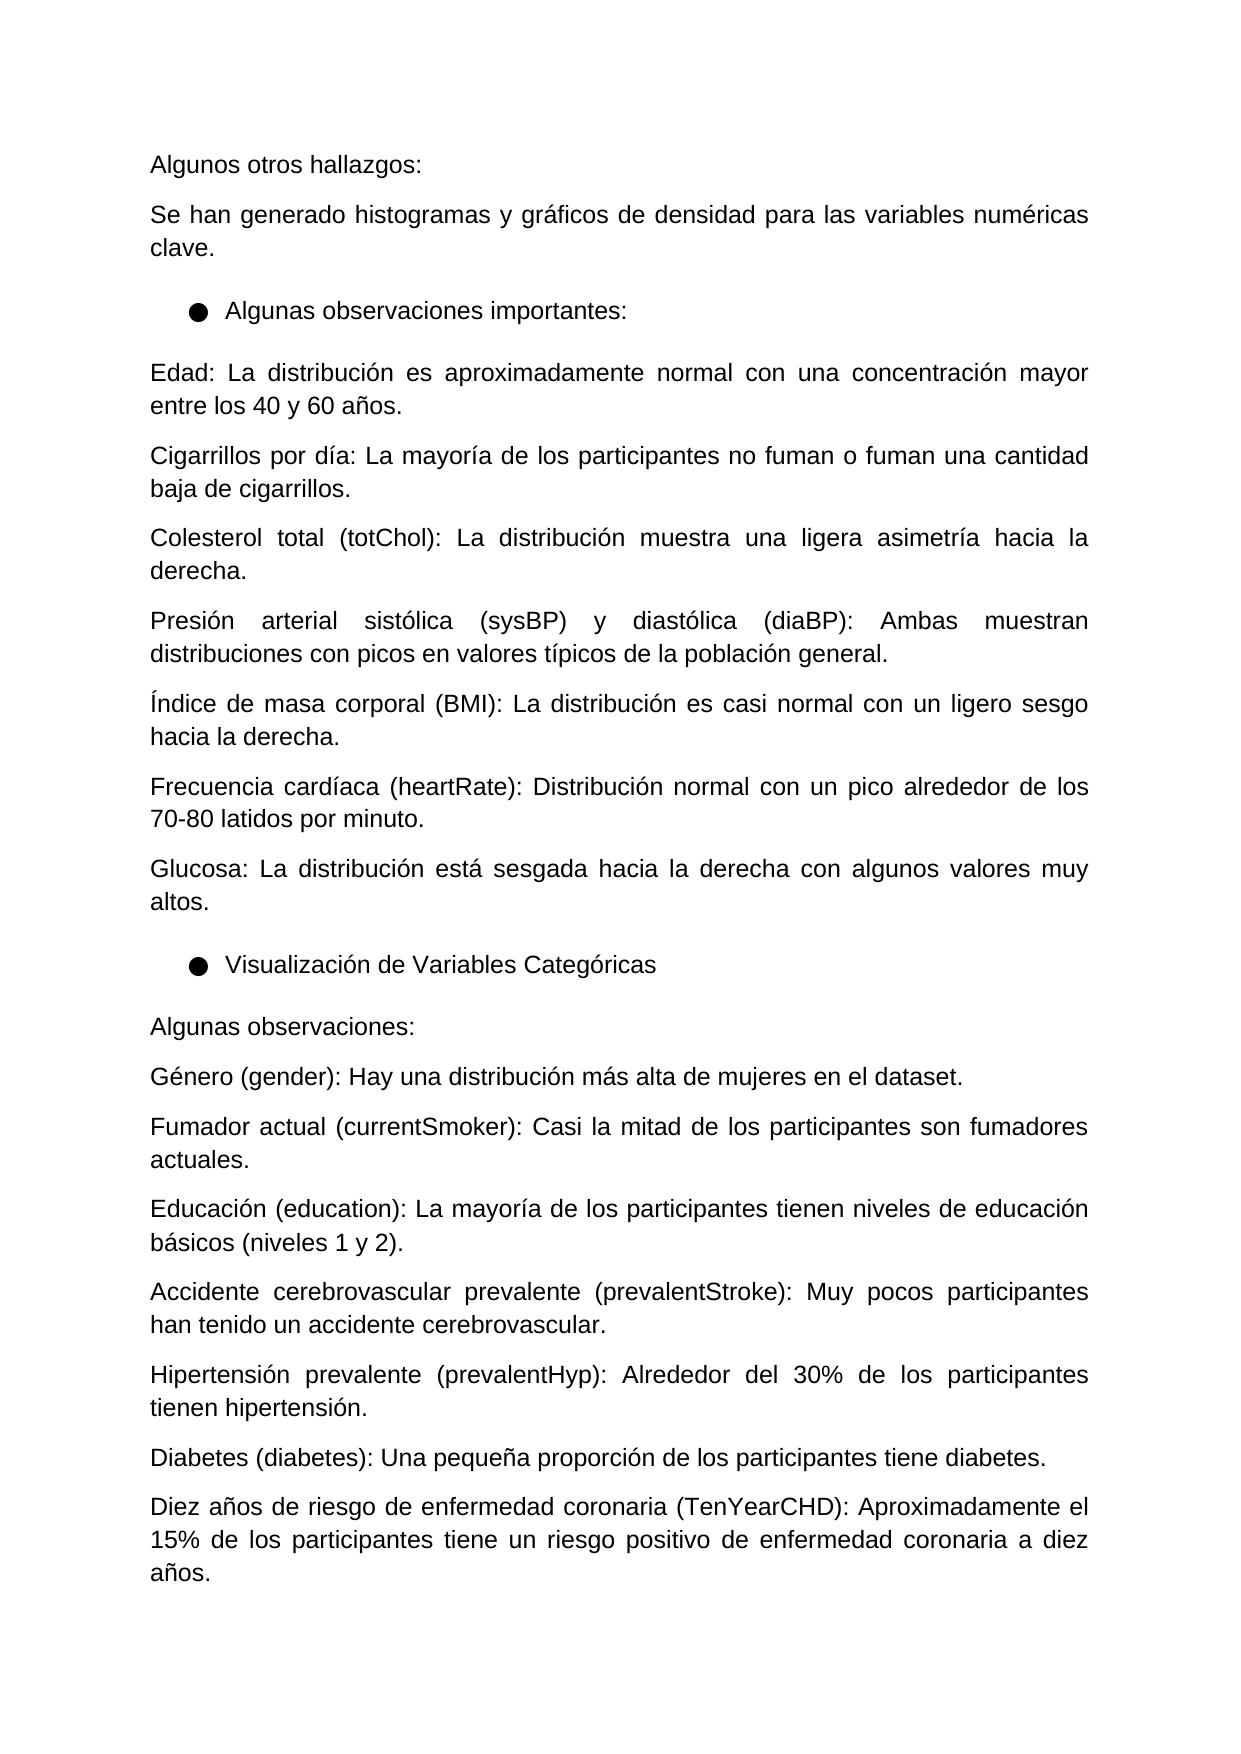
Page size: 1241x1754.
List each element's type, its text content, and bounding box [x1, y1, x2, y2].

list Visualización de Variables Categóricas [187, 937, 1090, 988]
text Presión arterial sistólica (sysBP) y diastólica (diaBP): Ambas muestran distribuciones con picos en valores típicos de la población general. [150, 606, 1090, 668]
text Diez años de riesgo de enfermedad coronaria (TenYearCHD): Aproximadamente el 15% de los participantes tiene un riesgo positivo de enfermedad coronaria a diez años. [150, 1492, 1090, 1587]
text Glucosa: La distribución está sesgada hacia la derecha con algunos valores muy altos. [150, 854, 1090, 916]
text Educación (education): La mayoría de los participantes tienen niveles de educación básicos (niveles 1 y 2). [150, 1194, 1090, 1256]
text Colesterol total (totChol): La distribución muestra una ligera asimetría hacia la derecha. [150, 523, 1090, 585]
text Se han generado histogramas y gráficos de densidad para las variables numéricas clave. [150, 200, 1090, 261]
text Frecuencia cardíaca (heartRate): Distribución normal con un pico alrededor de los 70-80 latidos por minuto. [150, 771, 1090, 833]
text Índice de masa corporal (BMI): La distribución es casi normal con un ligero sesgo hacia la derecha. [150, 689, 1090, 751]
text Cigarrillos por día: La mayoría de los participantes no fuman o fuman una cantidad baja de cigarrillos. [150, 441, 1090, 502]
text Género (gender): Hay una distribución más alta de mujeres en el dataset. [150, 1062, 1090, 1091]
text Algunos otros hallazgos: [150, 150, 1090, 179]
text Diabetes (diabetes): Una pequeña proporción de los participantes tiene diabetes. [150, 1443, 1090, 1471]
text Hipertensión prevalente (prevalentHyp): Alrededor del 30% de los participantes tienen hipertensión. [150, 1360, 1090, 1422]
text Edad: La distribución es aproximadamente normal con una concentración mayor entre los 40 y 60 años. [150, 358, 1090, 420]
list Algunas observaciones importantes: [187, 282, 1090, 334]
text Algunas observaciones: [150, 1012, 1090, 1041]
text Fumador actual (currentSmoker): Casi la mitad de los participantes son fumadores actuales. [150, 1112, 1090, 1173]
text Accidente cerebrovascular prevalente (prevalentStroke): Muy pocos participantes han tenido un accidente cerebrovascular. [150, 1277, 1090, 1339]
